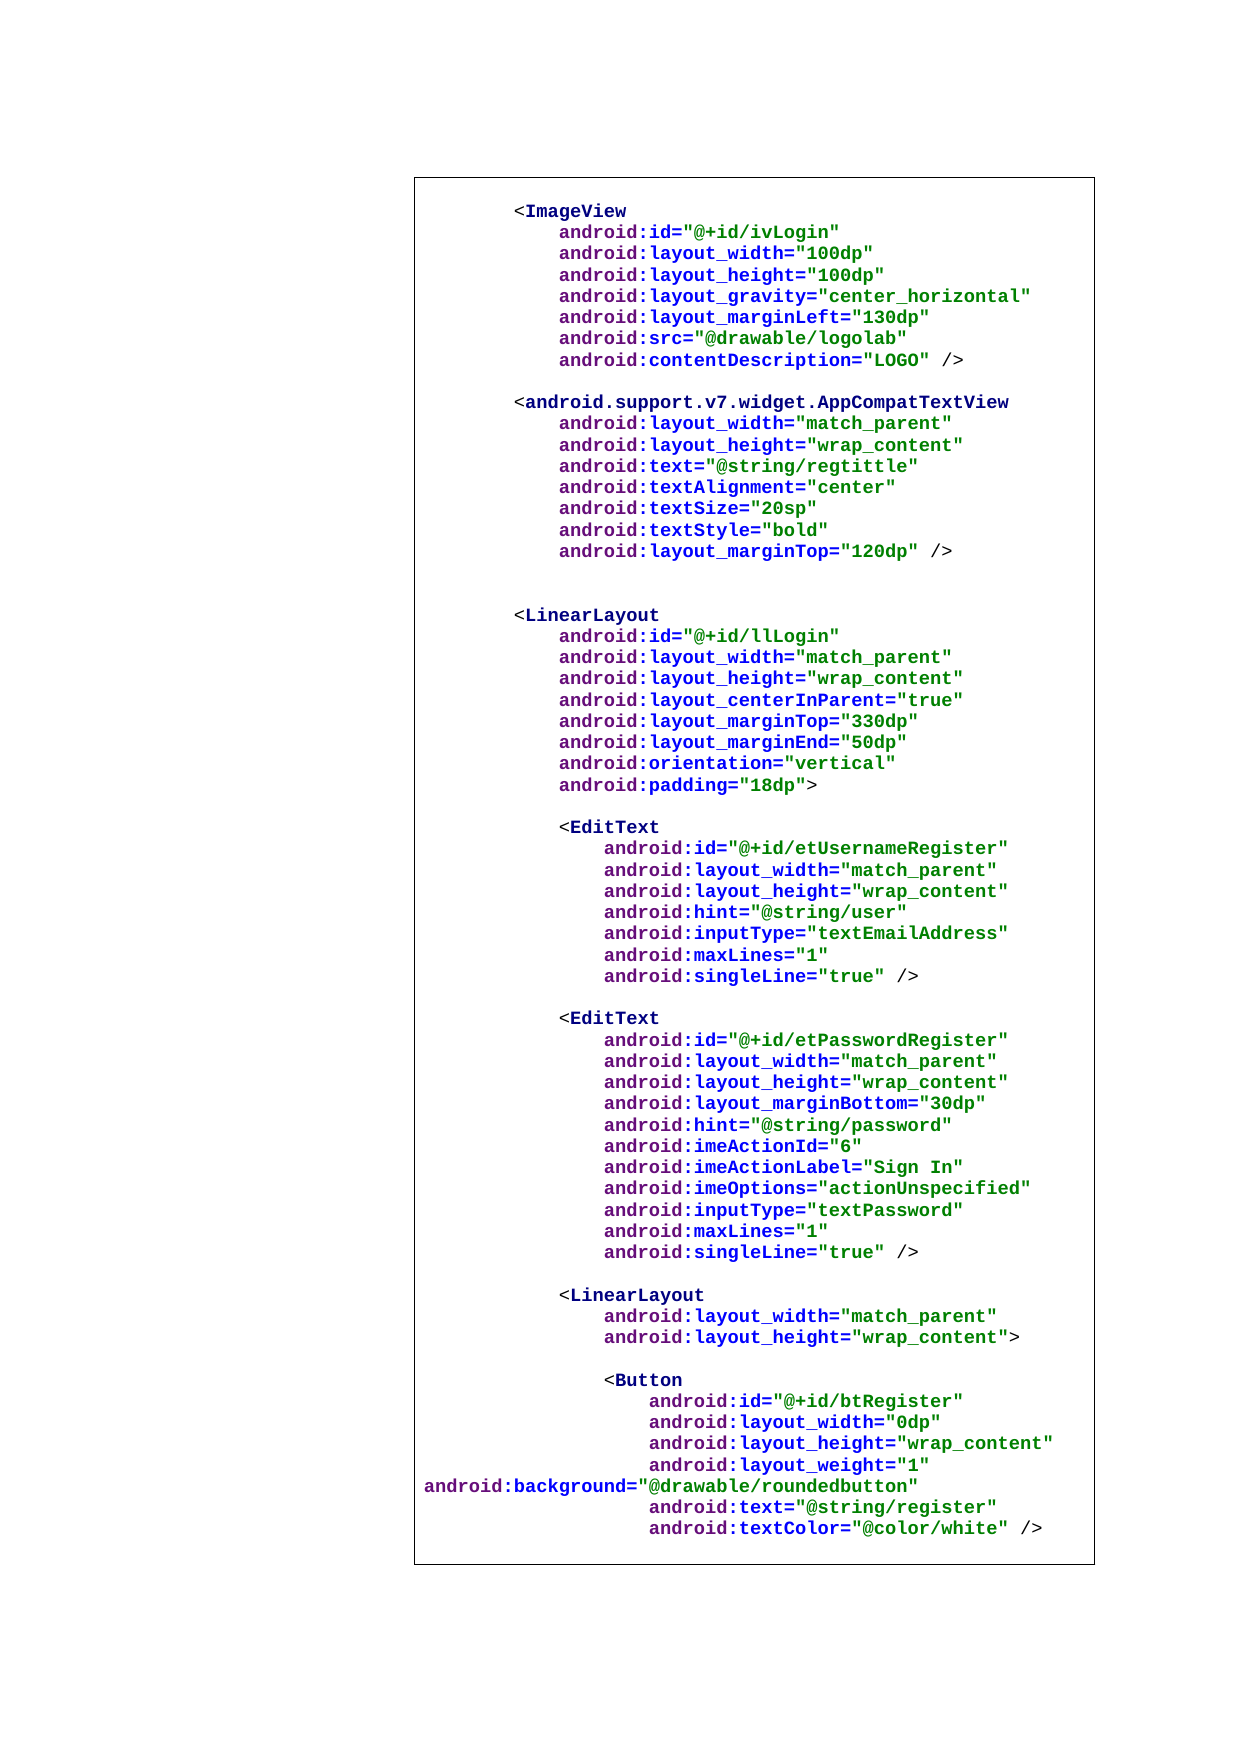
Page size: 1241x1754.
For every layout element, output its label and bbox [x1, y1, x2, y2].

list [415, 178, 1094, 1564]
